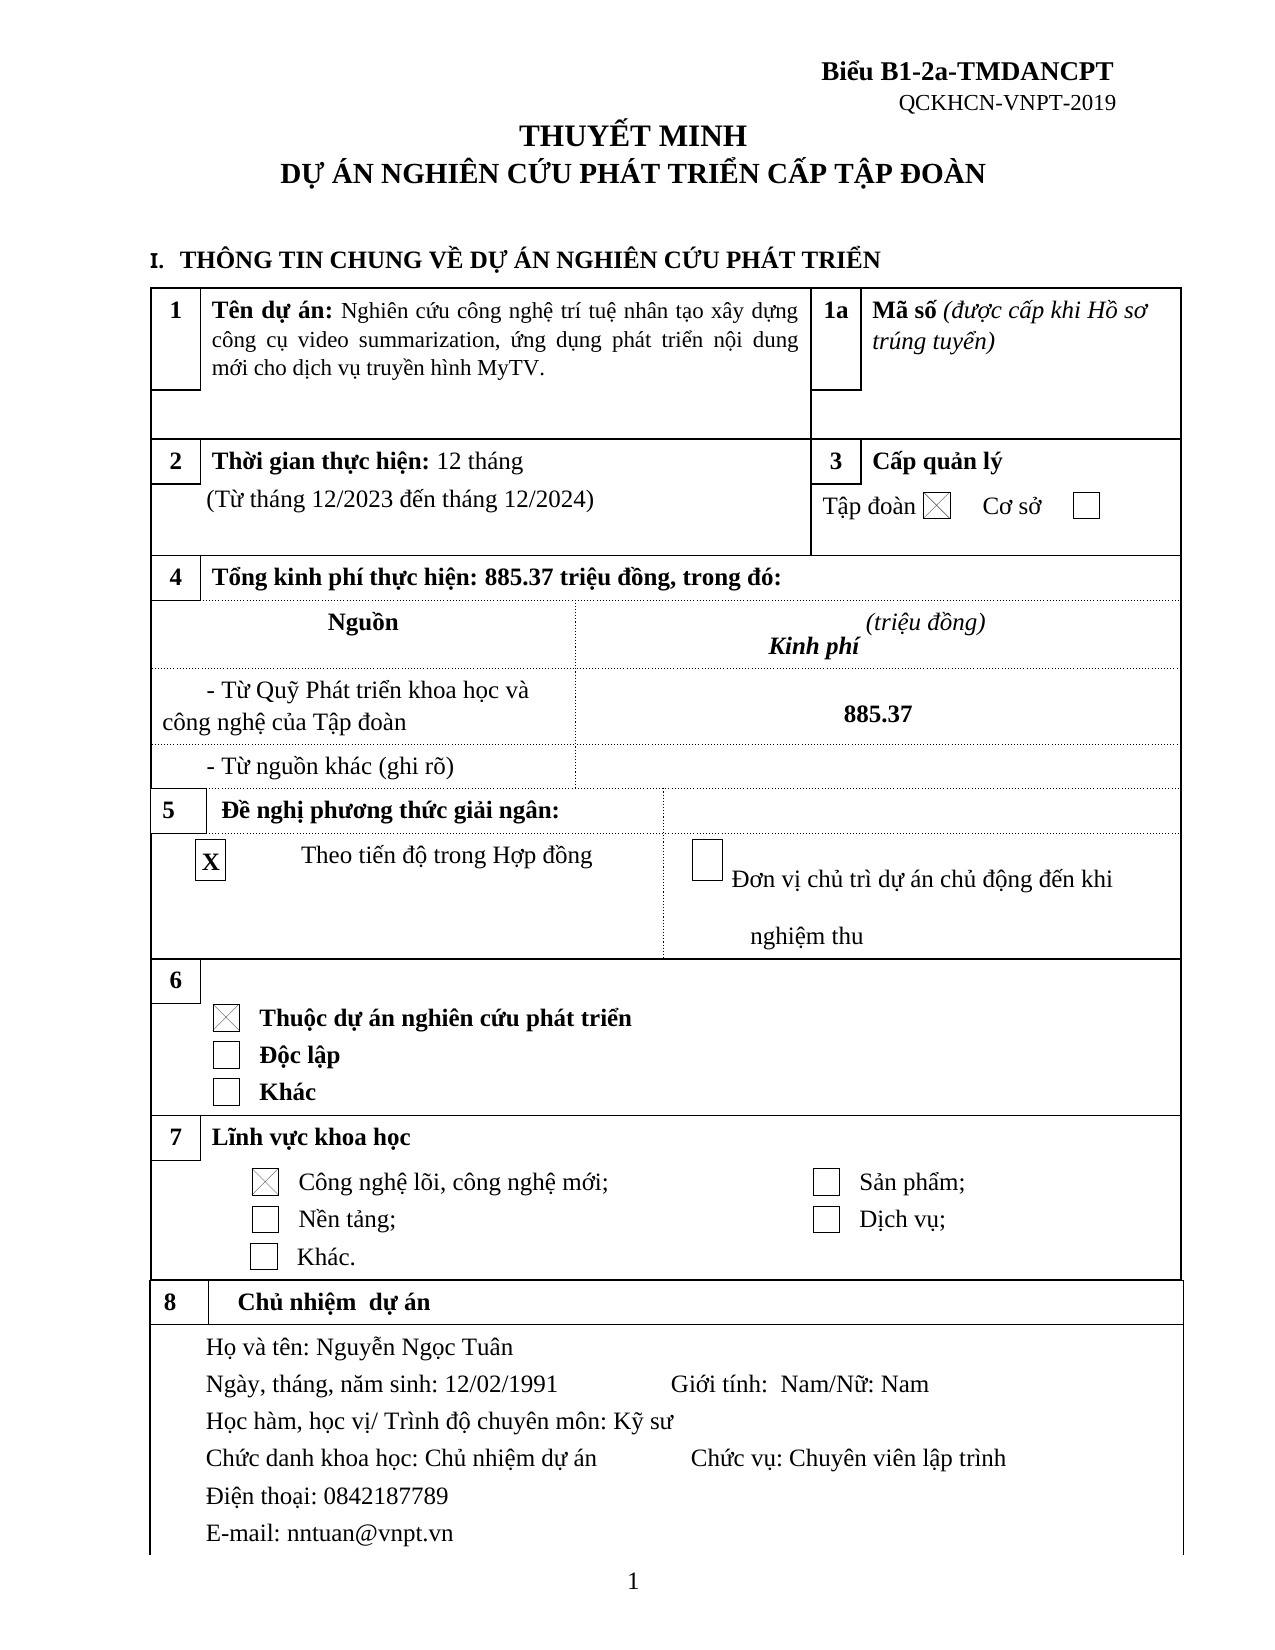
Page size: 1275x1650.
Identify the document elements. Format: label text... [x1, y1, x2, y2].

table_cell 885.37 [575, 668, 1180, 744]
table_cell Công nghệ lõi, công nghệ mới; Sản phẩm; Nền tảng; Dịch vụ; Khác. [200, 1160, 1180, 1279]
table_cell 4 [152, 556, 200, 599]
text DỰ ÁN NGHIÊN CỨU PHÁT TRIỂN CẤP TẬP ĐOÀN [150, 156, 1116, 190]
table_cell 7 [152, 1116, 200, 1159]
table_header Tên dự án: Nghiên cứu công nghệ trí tuệ nhân tạo xây dựng công cụ video summarization, ứng dụng phát triển nội dung mới cho dịch vụ truyền hình MyTV. [201, 289, 810, 389]
table_cell Nguồn [152, 600, 575, 668]
table_cell [152, 1161, 200, 1279]
table_cell 2 [152, 440, 200, 483]
table_cell [812, 389, 1180, 438]
table_cell 6 [152, 960, 200, 1003]
table_cell Thời gian thực hiện: 12 tháng [201, 440, 810, 483]
table_cell Thuộc dự án nghiên cứu phát triển Độc lập Khác [200, 960, 1180, 1114]
text Biểu B1-2a-TMDANCPT [150, 55, 1116, 87]
table_cell Tập đoàn Cơ sở [812, 483, 1180, 554]
table_cell Đơn vị chủ trì dự án chủ động đến khi nghiệm thu [664, 833, 1180, 958]
table_cell Tổng kinh phí thực hiện: 885.37 triệu đồng, trong đó: [201, 556, 1180, 599]
text QCKHCN-VNPT-2019 [150, 89, 1116, 115]
table_cell (Từ tháng 12/2023 đến tháng 12/2024) [152, 483, 810, 554]
table_cell [152, 1004, 200, 1114]
table_cell Cấp quản lý [862, 440, 1180, 483]
table_header 1 [152, 289, 200, 389]
table_cell [575, 744, 1180, 788]
table_cell - Từ Quỹ Phát triển khoa học và công nghệ của Tập đoàn [152, 668, 575, 744]
table_header Mã số (được cấp khi Hồ sơ trúng tuyển) [862, 289, 1180, 389]
table_cell 3 [812, 440, 860, 483]
table_cell Theo tiến độ trong Hợp đồng [152, 833, 664, 958]
table_cell [664, 788, 1180, 833]
table_header 1a [812, 289, 860, 389]
table_cell - Từ nguồn khác (ghi rõ) [152, 744, 575, 788]
text THUYẾT MINH [150, 117, 1116, 153]
table_cell Kinh phí (triệu đồng) [575, 600, 1180, 668]
list THÔNG TIN CHUNG VỀ DỰ ÁN NGHIÊN CỨU PHÁT TRIỂN [150, 245, 1116, 274]
table_cell Đề nghị phương thức giải ngân: [207, 788, 664, 833]
table_cell 5 [151, 789, 206, 833]
table_cell Lĩnh vực khoa học [201, 1116, 1180, 1159]
table_header Chủ nhiệm dự án [209, 1281, 1183, 1324]
table_header 8 [151, 1281, 208, 1324]
table_cell [152, 389, 810, 438]
